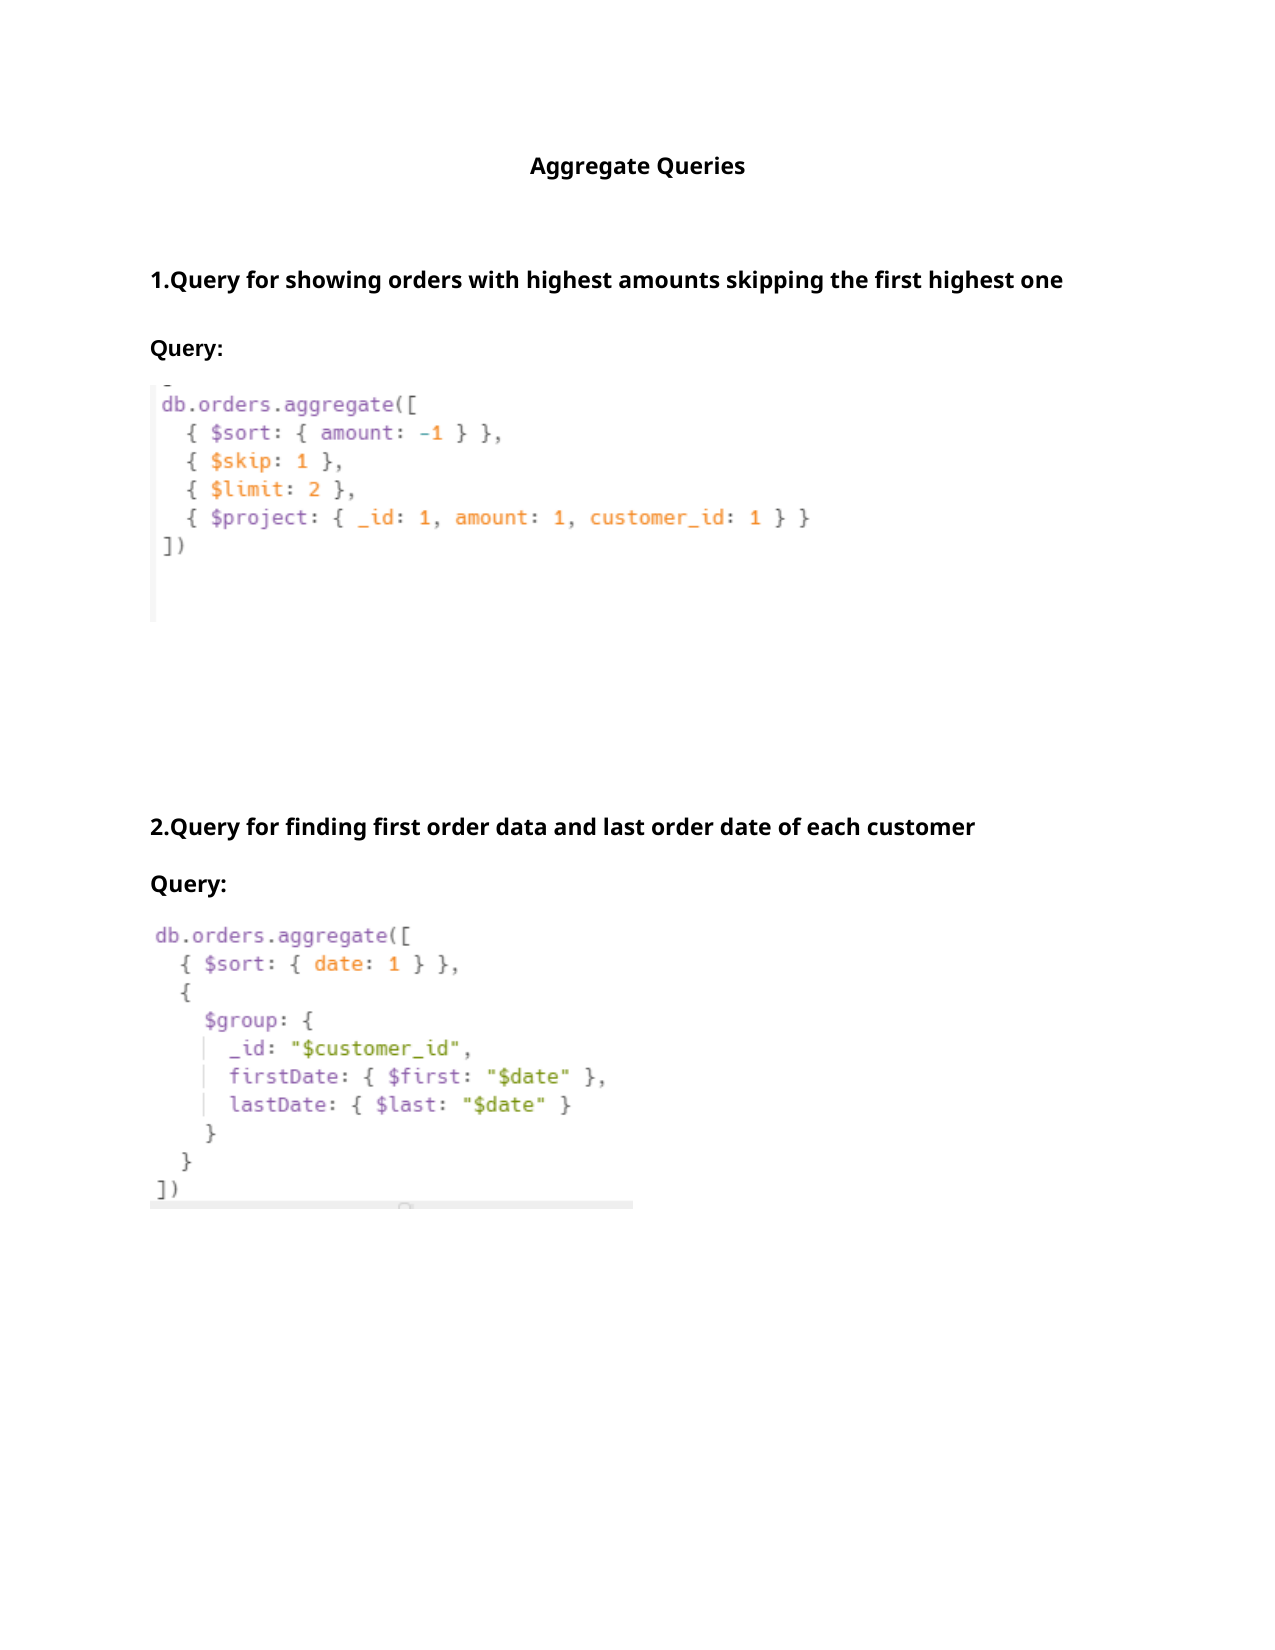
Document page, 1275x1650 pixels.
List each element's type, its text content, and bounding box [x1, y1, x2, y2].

picture [150, 924, 633, 1209]
picture [150, 385, 866, 622]
text 1.Query for showing orders with highest amounts skipping the first highest one Query: [150, 263, 1125, 361]
text 2.Query for finding first order data and last order date of each customer [150, 811, 1125, 842]
text Aggregate Queries [150, 150, 1125, 181]
text Query: [150, 868, 1125, 899]
